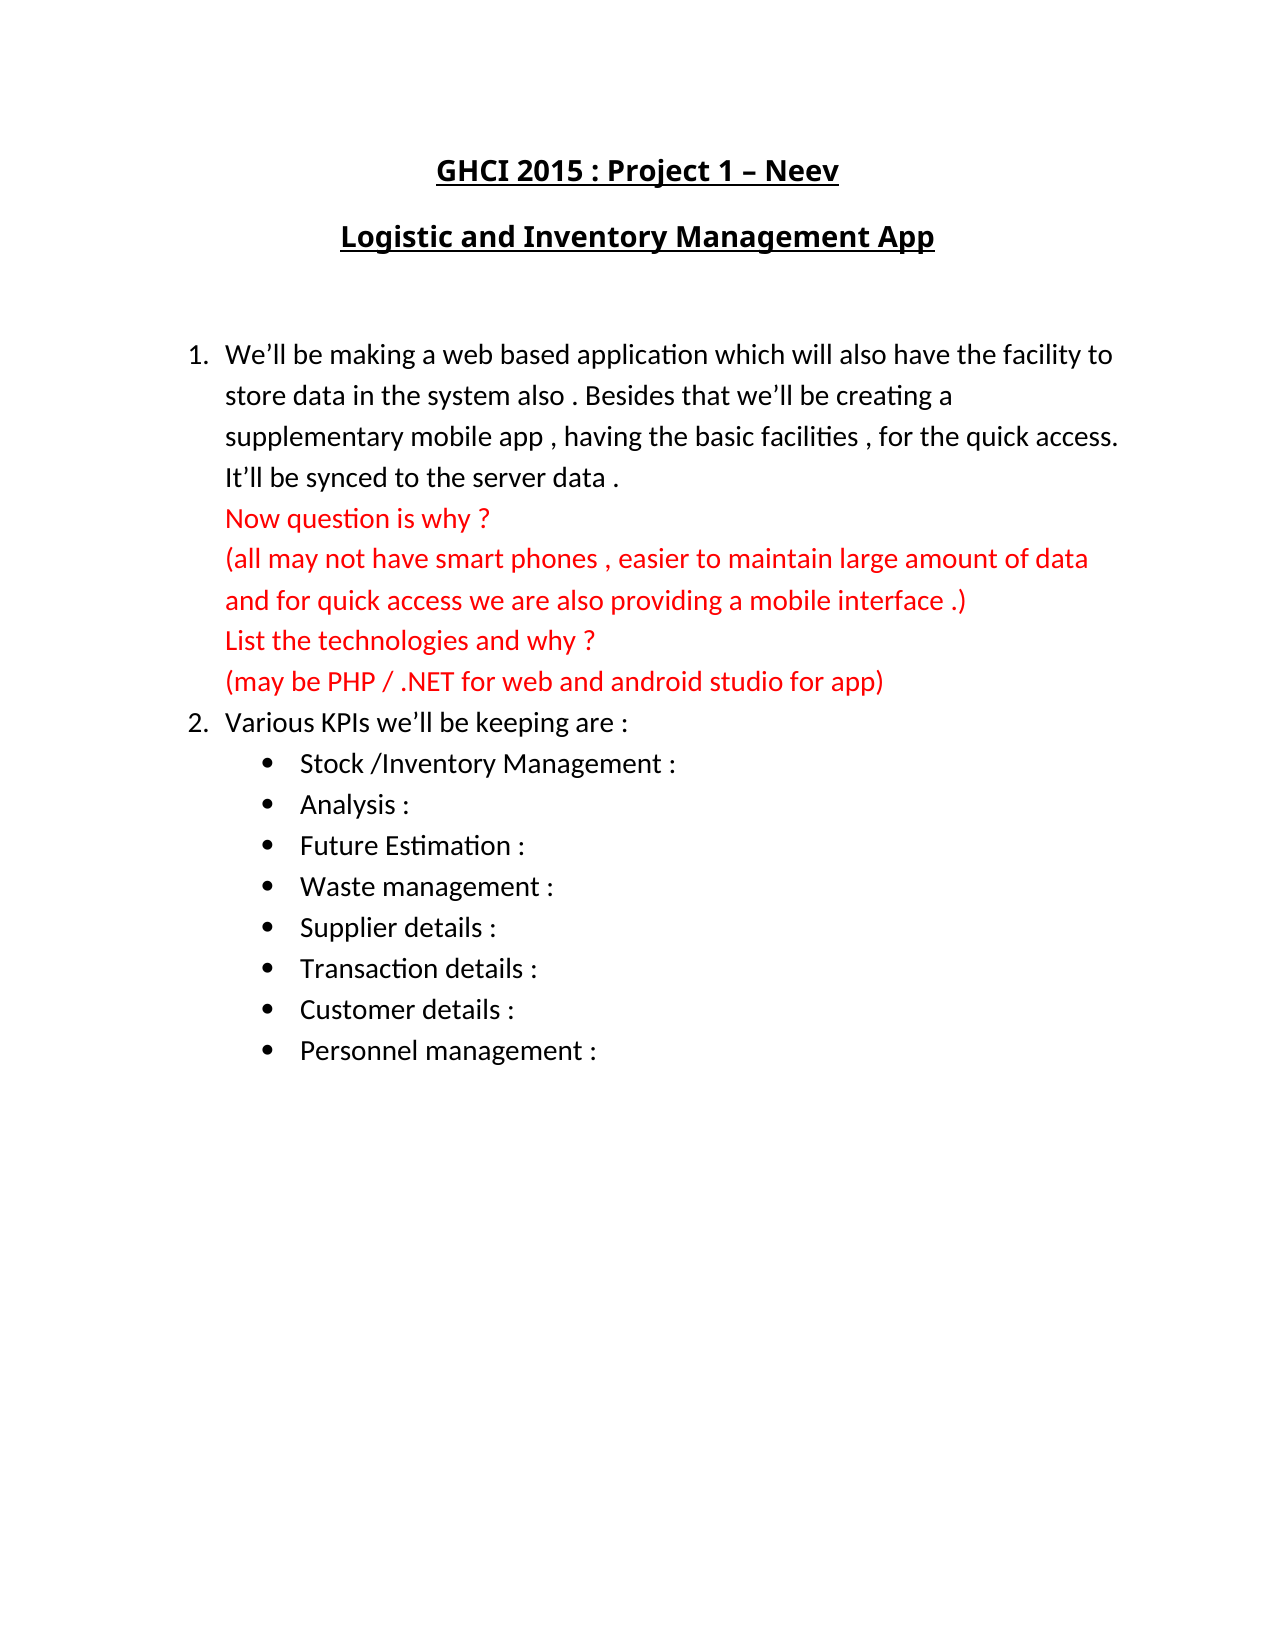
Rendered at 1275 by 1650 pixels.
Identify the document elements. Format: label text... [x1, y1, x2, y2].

list We’ll be making a web based application which will also have the facility to store data in the system also . Besides that we’ll be creating a supplementary mobile app , having the basic facilities , for the quick access. It’ll be synced to the server data . [187, 336, 1125, 494]
list Analysis : [262, 786, 1125, 822]
list Customer details : [262, 991, 1125, 1027]
list Supplier details : [262, 909, 1125, 945]
list Future Estimation : [262, 827, 1125, 863]
list List the technologies and why ? [225, 622, 1125, 658]
text GHCI 2015 : Project 1 – Neev [150, 150, 1125, 190]
list Various KPIs we’ll be keeping are : [187, 704, 1125, 740]
text Logistic and Inventory Management App [150, 216, 1125, 256]
list Stock /Inventory Management : [262, 745, 1125, 781]
list Now question is why ? [225, 500, 1125, 535]
list Transaction details : [262, 950, 1125, 986]
list Waste management : [262, 868, 1125, 904]
list (may be PHP / .NET for web and android studio for app) [225, 663, 1125, 699]
list Personnel management : [262, 1032, 1125, 1067]
list (all may not have smart phones , easier to maintain large amount of data and for quick access we are also providing a mobile interface .) [225, 541, 1125, 617]
